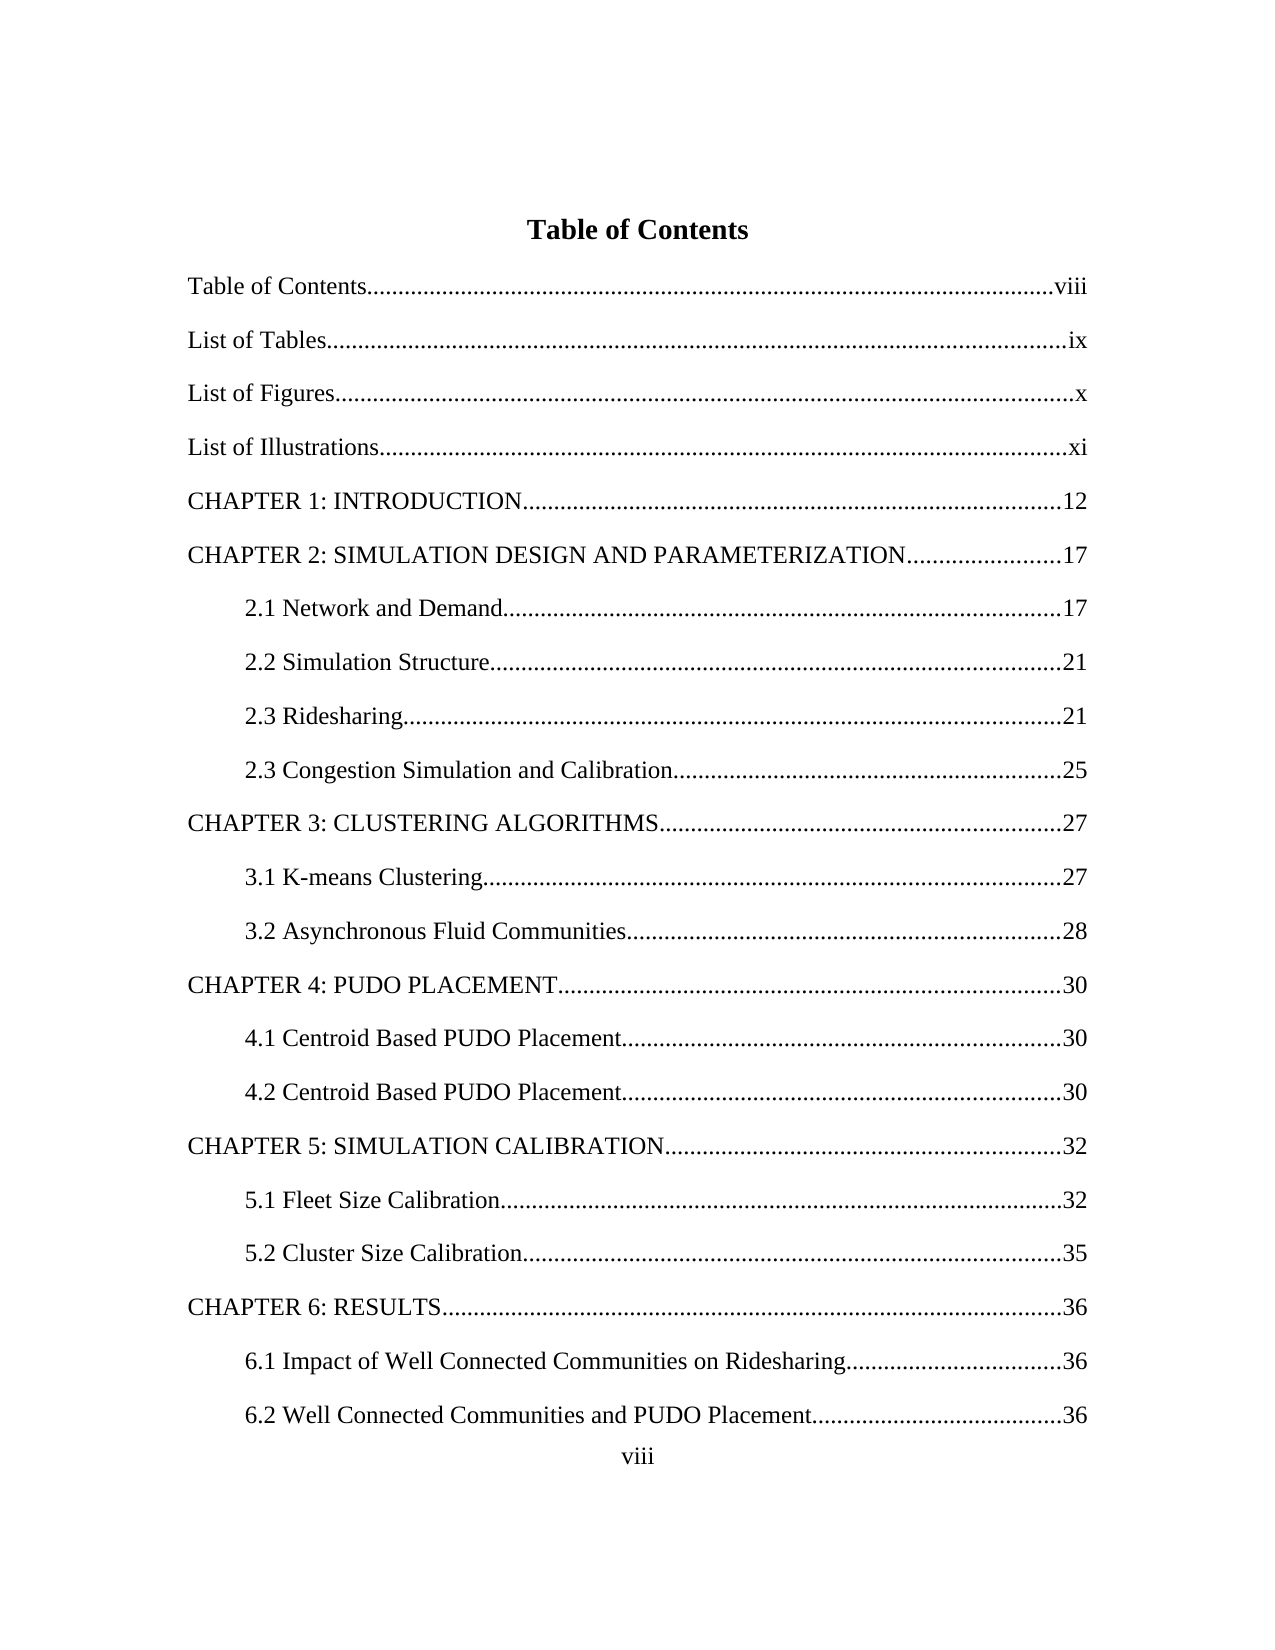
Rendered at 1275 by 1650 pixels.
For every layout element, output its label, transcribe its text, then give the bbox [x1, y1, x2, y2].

text 3.2 Asynchronous Fluid Communities 28 [244, 916, 1050, 945]
subtitle Table of Contents [187, 212, 1087, 246]
text CHAPTER 5: SIMULATION CALIBRATION 32 [187, 1131, 1050, 1160]
text 6.1 Impact of Well Connected Communities on Ridesharing 36 [244, 1346, 1050, 1375]
text CHAPTER 3: CLUSTERING ALGORITHMS 27 [187, 808, 1050, 837]
text 3.1 K-means Clustering 27 [244, 862, 1050, 891]
text 2.2 Simulation Structure 21 [244, 647, 1050, 676]
text Table of Contents viii [187, 271, 1050, 300]
text 6.2 Well Connected Communities and PUDO Placement 36 [244, 1400, 1050, 1428]
text 5.1 Fleet Size Calibration 32 [244, 1185, 1050, 1213]
text CHAPTER 2: SIMULATION DESIGN AND PARAMETERIZATION 17 [187, 540, 1050, 568]
text 4.2 Centroid Based PUDO Placement 30 [244, 1077, 1050, 1106]
text 2.3 Ridesharing 21 [244, 701, 1050, 730]
text CHAPTER 4: PUDO PLACEMENT 30 [187, 970, 1050, 998]
text CHAPTER 1: INTRODUCTION 12 [187, 486, 1050, 515]
text List of Illustrations xi [187, 432, 1050, 461]
text 4.1 Centroid Based PUDO Placement 30 [244, 1023, 1050, 1052]
text List of Figures x [187, 378, 1050, 407]
text CHAPTER 6: RESULTS 36 [187, 1292, 1050, 1321]
text 5.2 Cluster Size Calibration 35 [244, 1238, 1050, 1267]
text List of Tables ix [187, 325, 1050, 353]
text 2.3 Congestion Simulation and Calibration 25 [244, 755, 1050, 783]
text 2.1 Network and Demand 17 [244, 593, 1050, 622]
